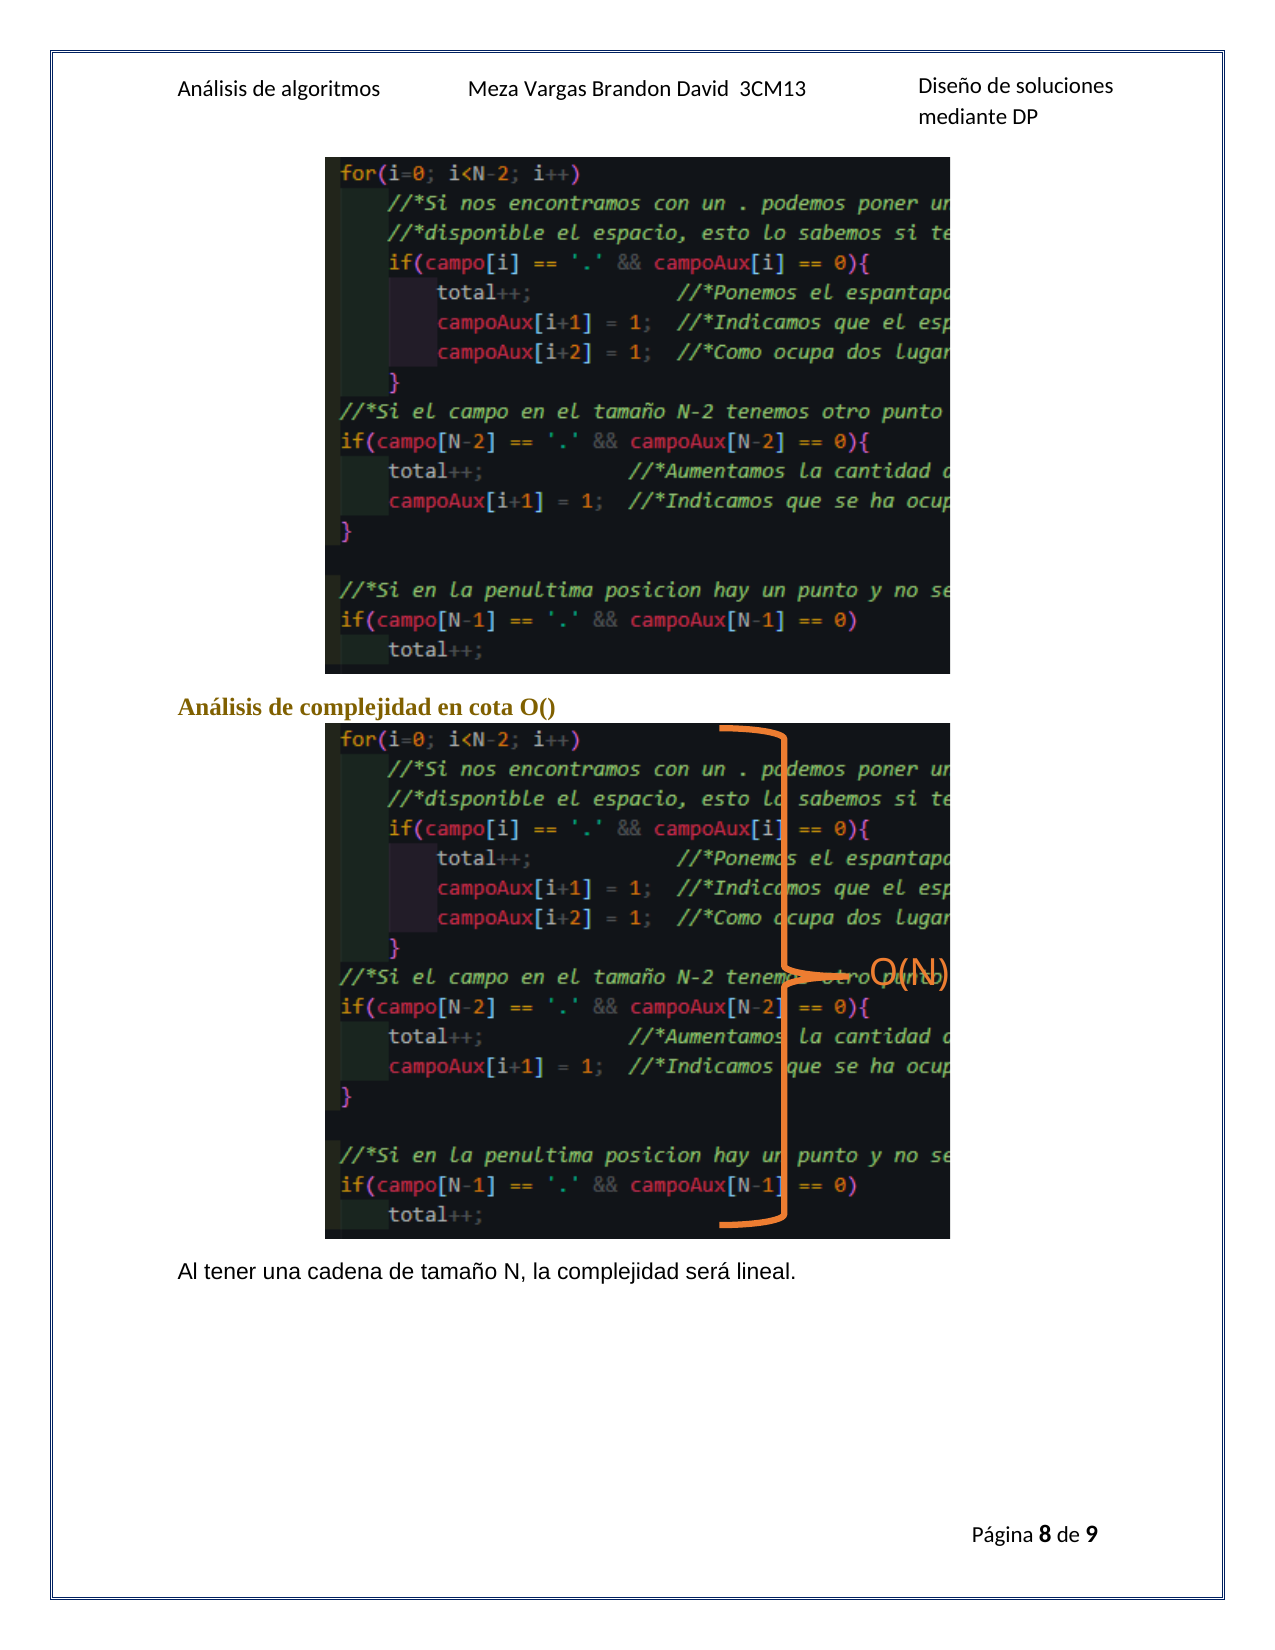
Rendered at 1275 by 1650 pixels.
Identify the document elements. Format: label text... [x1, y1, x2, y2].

subtitle Análisis de complejidad en cota O() [177, 692, 1098, 721]
picture [325, 723, 951, 1239]
text Al tener una cadena de tamaño N, la complejidad será lineal. [177, 1258, 1098, 1284]
picture [325, 157, 951, 674]
